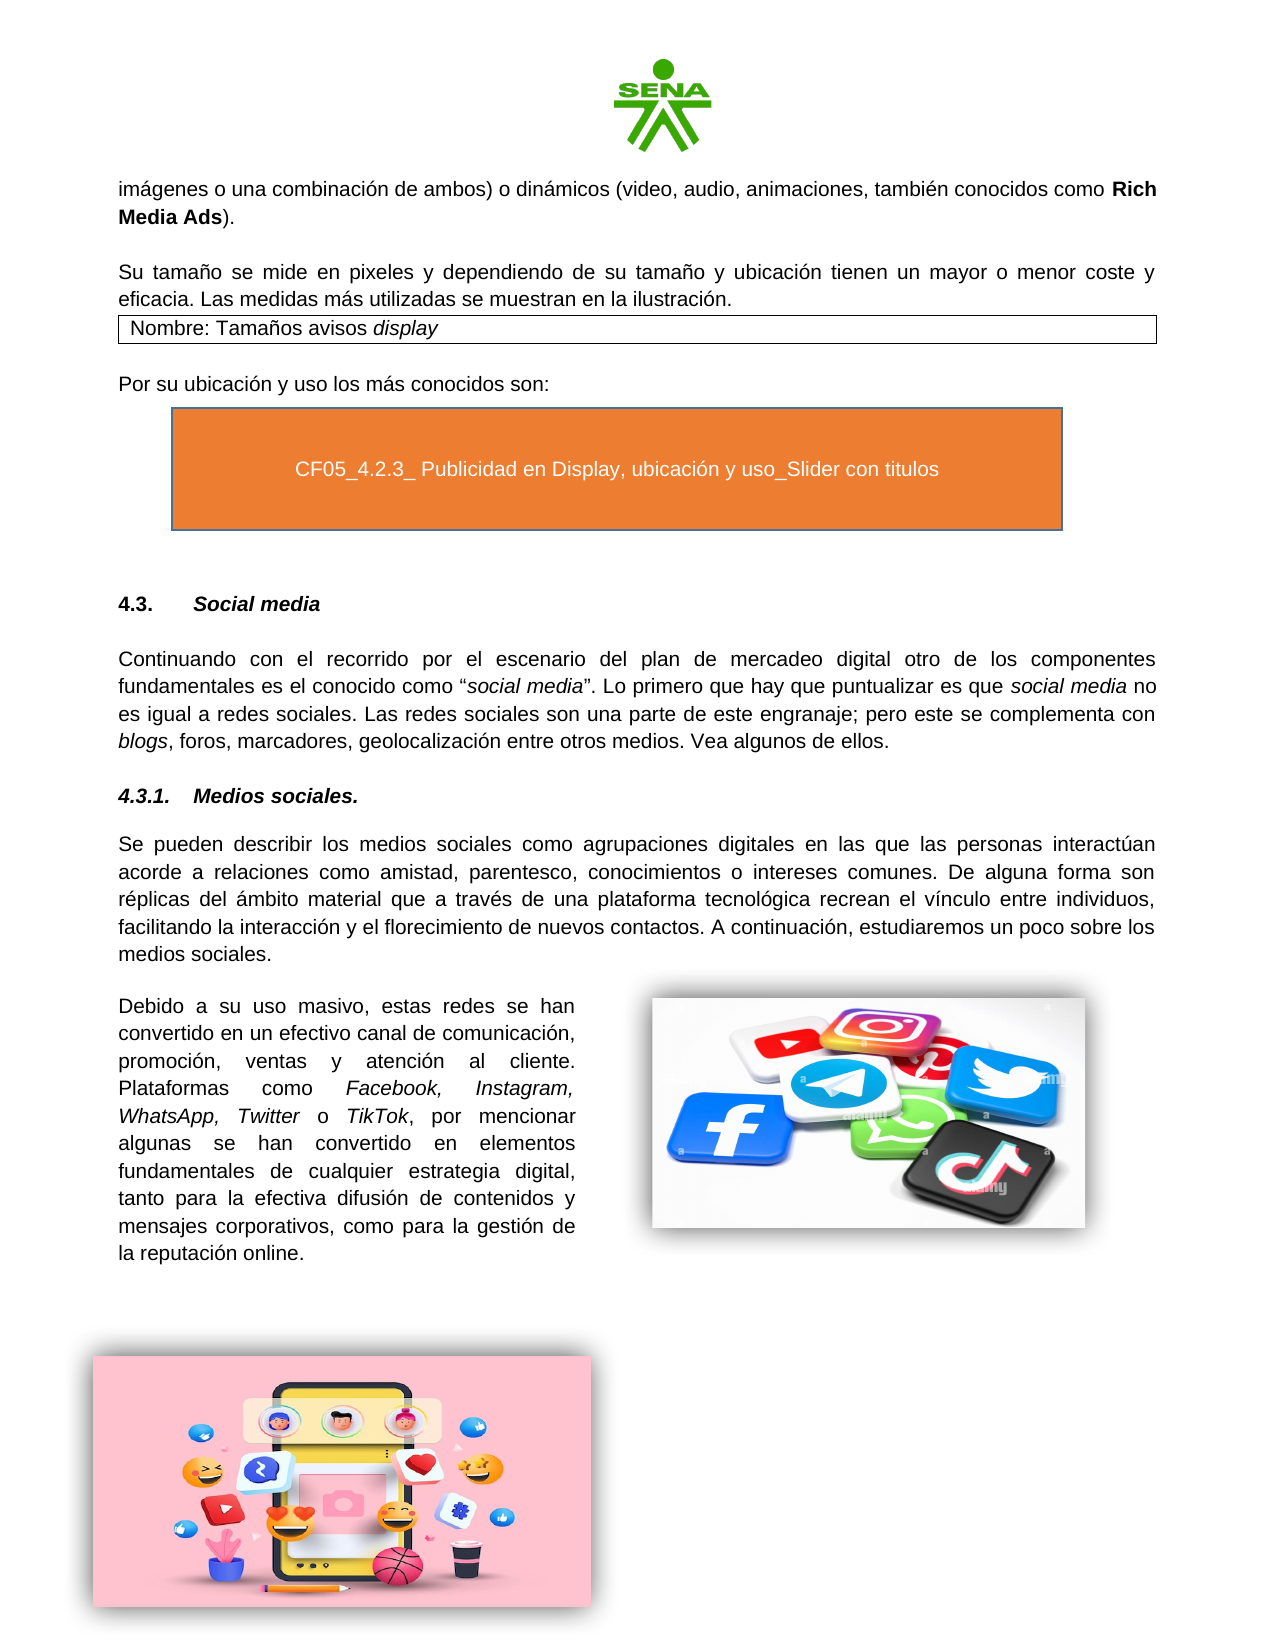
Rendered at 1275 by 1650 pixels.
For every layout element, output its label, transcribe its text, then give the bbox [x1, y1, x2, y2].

text Debido a su uso masivo, estas redes se han convertido en un efectivo canal de comunicación, promoción, ventas y atención al cliente. Plataformas como Facebook, Instagram, WhatsApp, Twitter o TikTok, por mencionar algunas se han convertido en elementos fundamentales de cualquier estrategia digital, tanto para la efectiva difusión de contenidos y mensajes corporativos, como para la gestión de la reputación online. [118, 994, 576, 1265]
text Su tamaño se mide en pixeles y dependiendo de su tamaño y ubicación tienen un mayor o menor coste y eficacia. Las medidas más utilizadas se muestran en la ilustración. [118, 260, 1157, 311]
text 4.3. Social media [118, 592, 1157, 616]
picture [614, 59, 712, 152]
text Se pueden describir los medios sociales como agrupaciones digitales en las que las personas interactúan acorde a relaciones como amistad, parentesco, conocimientos o intereses comunes. De alguna forma son réplicas del ámbito material que a través de una plataforma tecnológica recrean el vínculo entre individuos, facilitando la interacción y el florecimiento de nuevos contactos. A continuación, estudiaremos un poco sobre los medios sociales. [118, 832, 1157, 966]
picture [652, 998, 1086, 1228]
text Continuando con el recorrido por el escenario del plan de mercadeo digital otro de los componentes fundamentales es el conocido como “social media”. Lo primero que hay que puntualizar es que social media no es igual a redes sociales. Las redes sociales son una parte de este engranaje; pero este se complementa con blogs, foros, marcadores, geolocalización entre otros medios. Vea algunos de ellos. [118, 647, 1157, 753]
text Por su ubicación y uso los más conocidos son: [118, 372, 1157, 396]
picture [93, 1356, 591, 1607]
table_header Nombre: Tamaños avisos display [119, 316, 1156, 343]
text 4.3.1. Medios sociales. [118, 784, 1157, 808]
